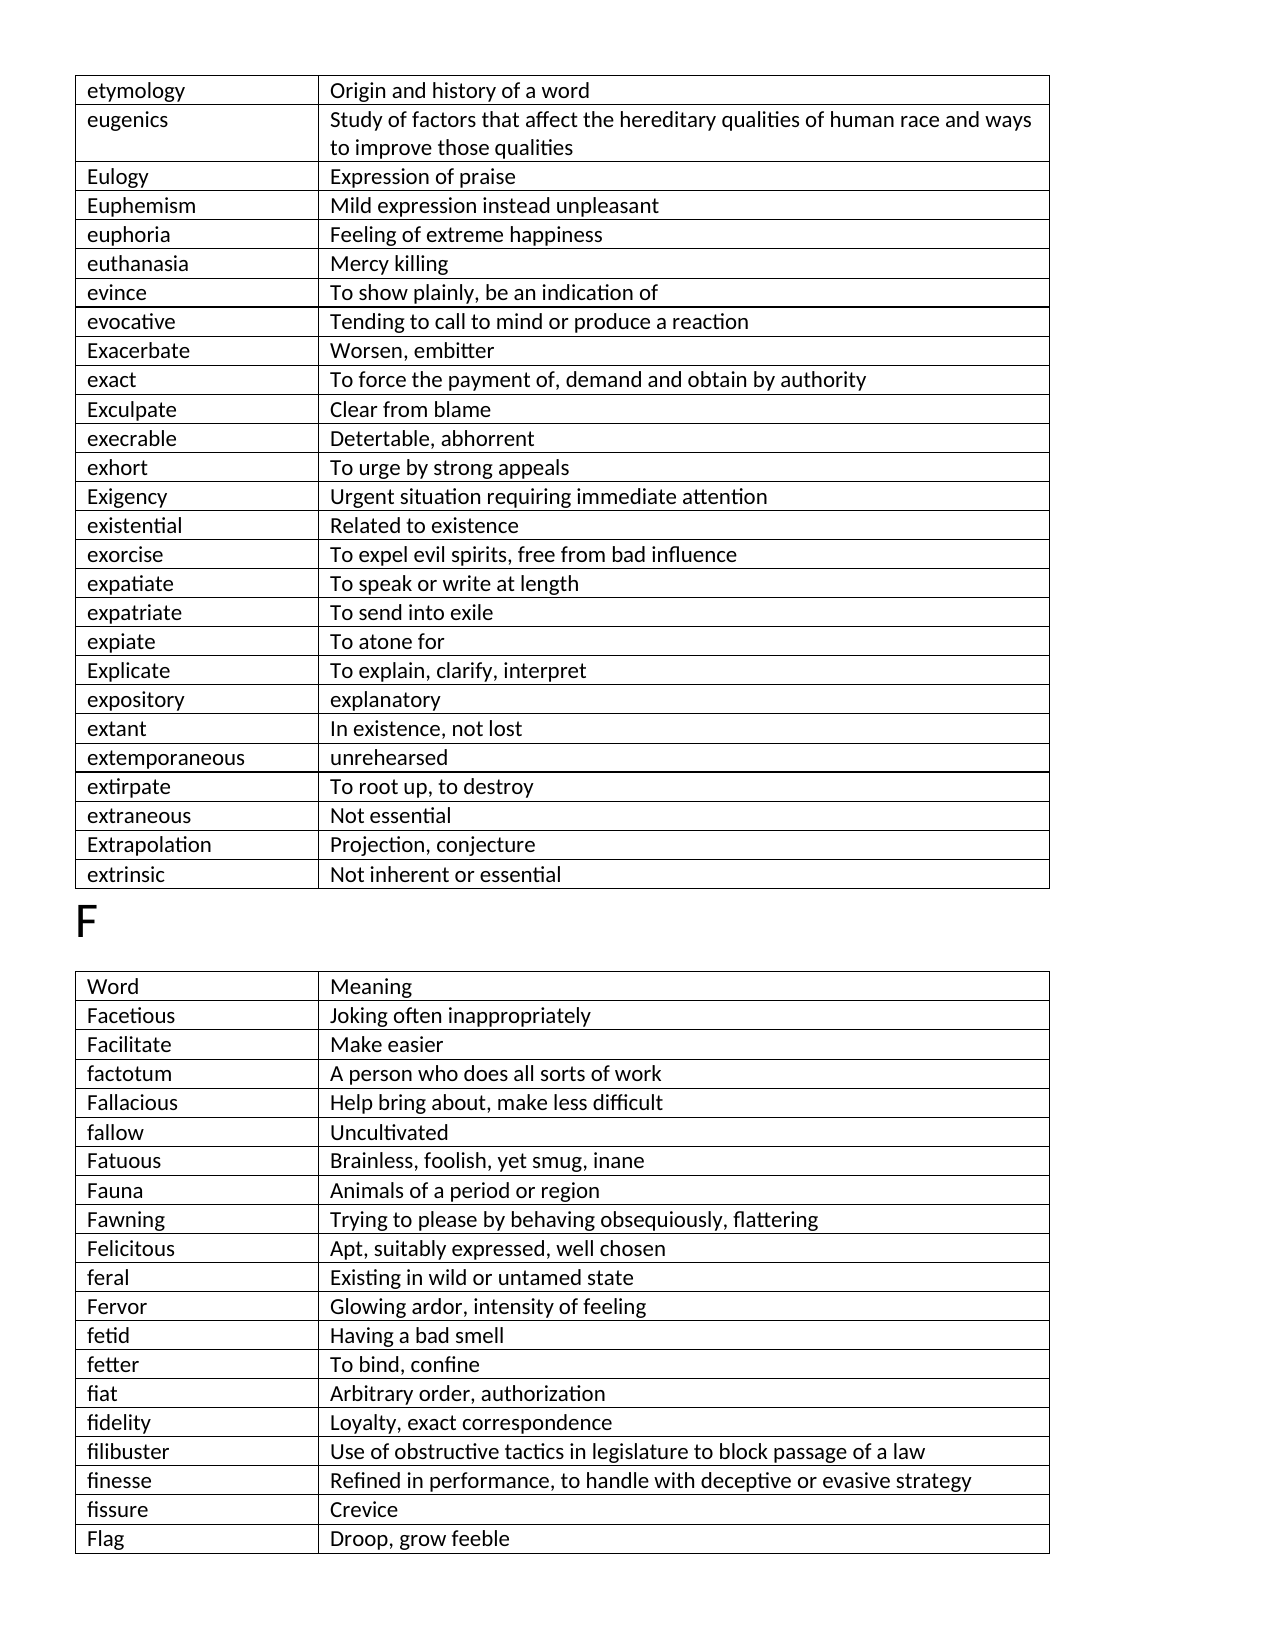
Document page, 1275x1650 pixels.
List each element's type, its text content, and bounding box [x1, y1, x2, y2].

table_cell Apt, suitably expressed, well chosen [319, 1234, 1049, 1262]
table_cell To expel evil spirits, free from bad influence [319, 540, 1049, 568]
table_cell Explicate [76, 656, 318, 684]
table_cell Facilitate [76, 1030, 318, 1058]
table_cell Detertable, abhorrent [319, 424, 1049, 452]
table_cell Fatuous [76, 1147, 318, 1175]
table_cell Projection, conjecture [319, 831, 1049, 859]
table_cell Fauna [76, 1176, 318, 1204]
table_cell euthanasia [76, 249, 318, 277]
table_cell expository [76, 685, 318, 713]
table_cell Existing in wild or untamed state [319, 1263, 1049, 1291]
table_cell exhort [76, 453, 318, 481]
table_cell Arbitrary order, authorization [319, 1379, 1049, 1407]
table_cell In existence, not lost [319, 714, 1049, 742]
table_cell fetter [76, 1350, 318, 1378]
table_cell Felicitous [76, 1234, 318, 1262]
table_cell Refined in performance, to handle with deceptive or evasive strategy [319, 1466, 1049, 1494]
table_cell To force the payment of, demand and obtain by authority [319, 366, 1049, 394]
table_cell To root up, to destroy [319, 773, 1049, 801]
table_cell evince [76, 279, 318, 306]
table_cell evocative [76, 308, 318, 336]
table_cell Eulogy [76, 162, 318, 190]
table_cell Facetious [76, 1001, 318, 1029]
table_cell expatriate [76, 598, 318, 626]
table_cell To speak or write at length [319, 569, 1049, 597]
table_cell execrable [76, 424, 318, 452]
table_cell Urgent situation requiring immediate attention [319, 482, 1049, 510]
table_cell Euphemism [76, 191, 318, 219]
table_cell Related to existence [319, 511, 1049, 539]
table_cell To send into exile [319, 598, 1049, 626]
table_cell Use of obstructive tactics in legislature to block passage of a law [319, 1437, 1049, 1465]
table_cell Worsen, embitter [319, 337, 1049, 364]
table_cell unrehearsed [319, 744, 1049, 771]
table_cell Droop, grow feeble [319, 1525, 1049, 1552]
table_cell Make easier [319, 1030, 1049, 1058]
table_cell To show plainly, be an indication of [319, 279, 1049, 306]
table_cell Fervor [76, 1292, 318, 1320]
table_cell feral [76, 1263, 318, 1291]
table_cell extant [76, 714, 318, 742]
table_cell fiat [76, 1379, 318, 1407]
table_cell extemporaneous [76, 744, 318, 771]
table_cell Clear from blame [319, 395, 1049, 423]
table_cell Not inherent or essential [319, 860, 1049, 888]
table_cell To urge by strong appeals [319, 453, 1049, 481]
table_cell expatiate [76, 569, 318, 597]
table_cell filibuster [76, 1437, 318, 1465]
table_cell Exculpate [76, 395, 318, 423]
table_cell exorcise [76, 540, 318, 568]
table_cell Flag [76, 1525, 318, 1552]
table_cell Joking often inappropriately [319, 1001, 1049, 1029]
table_cell Having a bad smell [319, 1321, 1049, 1349]
text F [75, 889, 1200, 950]
table_cell eugenics [76, 105, 318, 161]
table_cell Not essential [319, 802, 1049, 829]
table_header Word [76, 972, 318, 1000]
table_cell Extrapolation [76, 831, 318, 859]
table_cell euphoria [76, 220, 318, 248]
table_cell To explain, clarify, interpret [319, 656, 1049, 684]
table_cell Brainless, foolish, yet smug, inane [319, 1147, 1049, 1175]
table_cell Fallacious [76, 1089, 318, 1117]
table_cell fetid [76, 1321, 318, 1349]
table_cell exact [76, 366, 318, 394]
table_cell Fawning [76, 1205, 318, 1233]
table_header Meaning [319, 972, 1049, 1000]
table_cell Tending to call to mind or produce a reaction [319, 308, 1049, 336]
table_cell Mercy killing [319, 249, 1049, 277]
table_cell To bind, confine [319, 1350, 1049, 1378]
table_cell extrinsic [76, 860, 318, 888]
table_cell extraneous [76, 802, 318, 829]
table_cell fissure [76, 1495, 318, 1523]
table_cell fallow [76, 1118, 318, 1146]
table_cell Feeling of extreme happiness [319, 220, 1049, 248]
table_cell Uncultivated [319, 1118, 1049, 1146]
table_cell explanatory [319, 685, 1049, 713]
table_cell extirpate [76, 773, 318, 801]
table_cell expiate [76, 627, 318, 655]
table_cell Expression of praise [319, 162, 1049, 190]
table_cell Trying to please by behaving obsequiously, flattering [319, 1205, 1049, 1233]
table_cell etymology [76, 76, 318, 104]
table_cell Study of factors that affect the hereditary qualities of human race and ways to improve those qualities [319, 105, 1049, 161]
table_cell finesse [76, 1466, 318, 1494]
table_cell Glowing ardor, intensity of feeling [319, 1292, 1049, 1320]
table_cell fidelity [76, 1408, 318, 1436]
table_cell Animals of a period or region [319, 1176, 1049, 1204]
table_cell factotum [76, 1060, 318, 1087]
table_cell A person who does all sorts of work [319, 1060, 1049, 1087]
table_cell Loyalty, exact correspondence [319, 1408, 1049, 1436]
table_cell Mild expression instead unpleasant [319, 191, 1049, 219]
table_cell existential [76, 511, 318, 539]
table_cell Help bring about, make less difficult [319, 1089, 1049, 1117]
table_cell Exigency [76, 482, 318, 510]
table_cell Origin and history of a word [319, 76, 1049, 104]
table_cell To atone for [319, 627, 1049, 655]
table_cell Crevice [319, 1495, 1049, 1523]
table_cell Exacerbate [76, 337, 318, 364]
